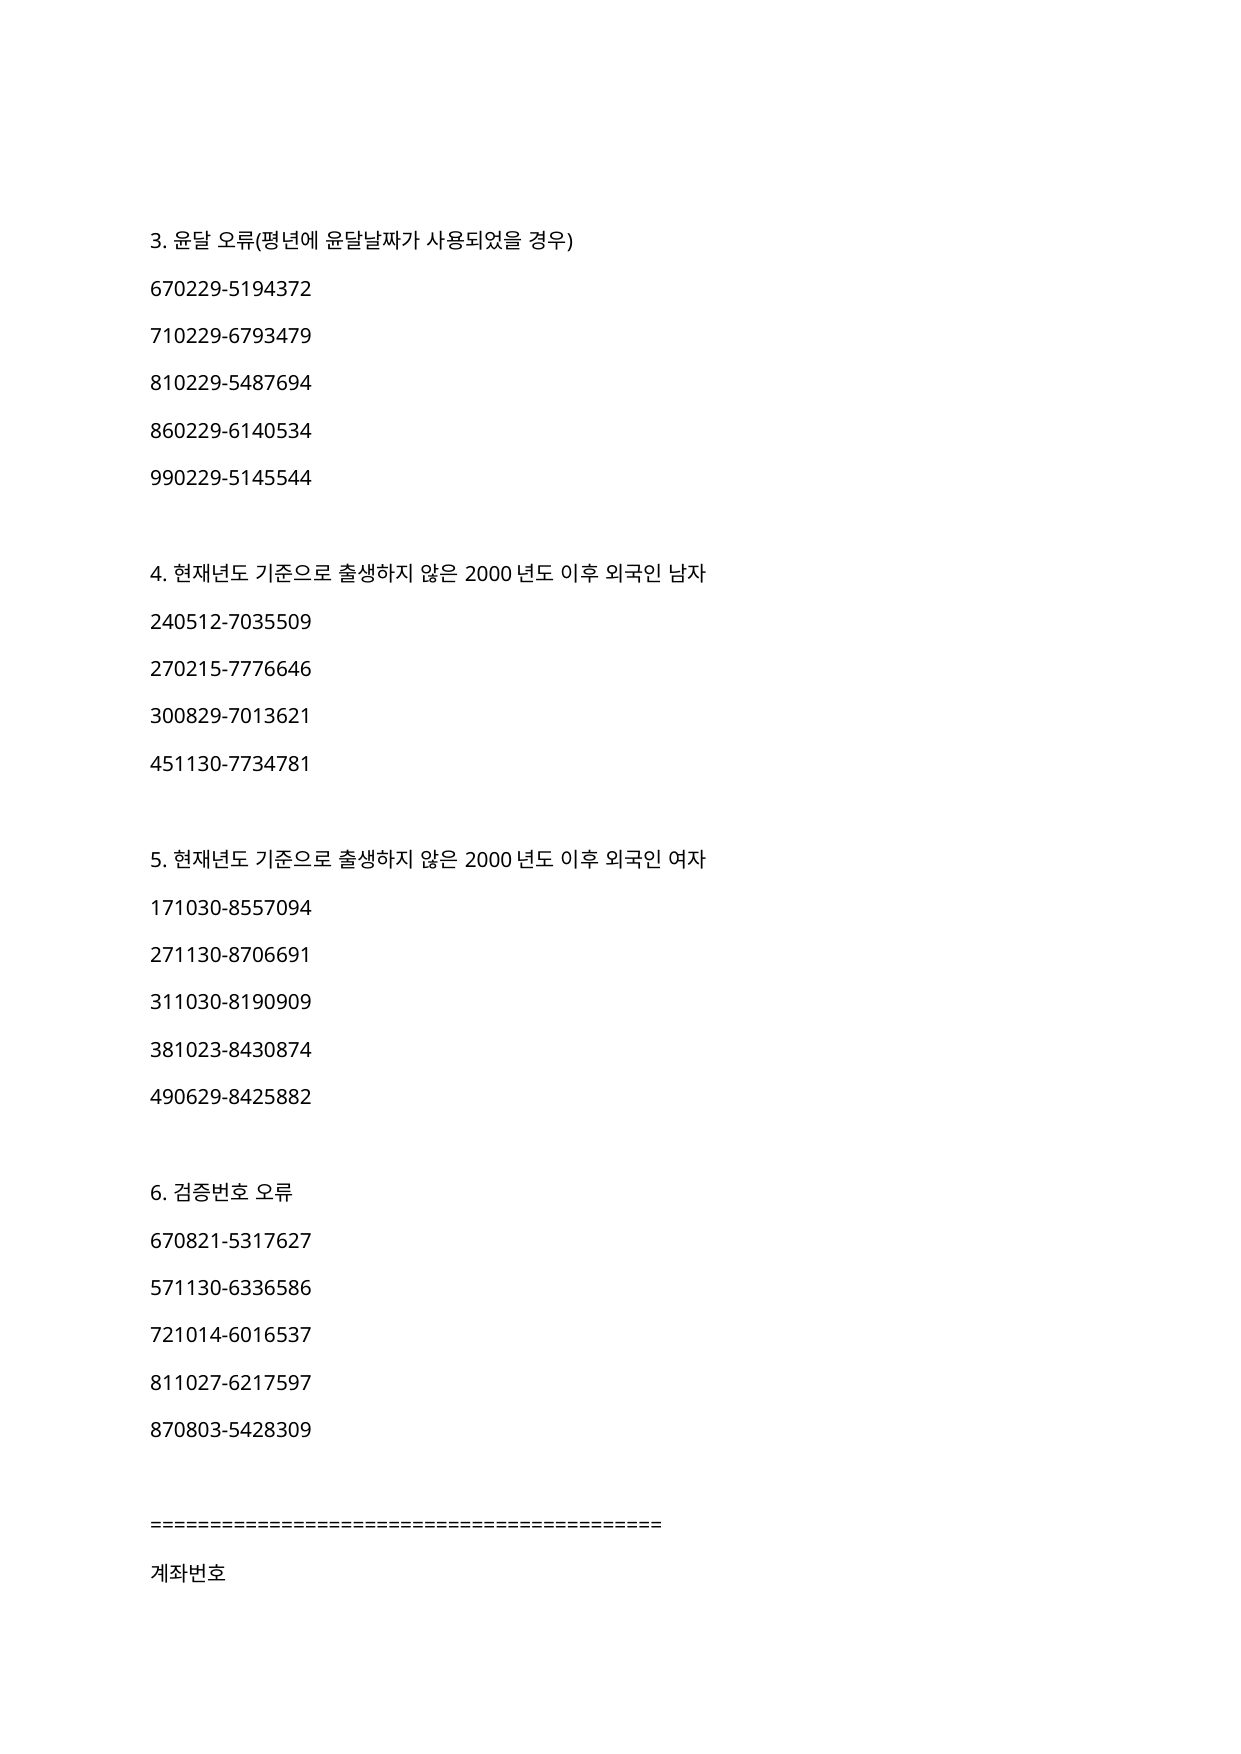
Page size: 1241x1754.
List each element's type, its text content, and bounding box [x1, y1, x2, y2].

text 271130-8706691 [150, 940, 1090, 968]
text 860229-6140534 [150, 416, 1090, 444]
text 670229-5194372 [150, 274, 1090, 302]
text 5. 현재년도 기준으로 출생하지 않은 2000년도 이후 외국인 여자 [150, 843, 1090, 874]
text 311030-8190909 [150, 987, 1090, 1016]
text 6. 검증번호 오류 [150, 1177, 1090, 1207]
text 571130-6336586 [150, 1273, 1090, 1302]
text 3. 윤달 오류(평년에 윤달날짜가 사용되었을 경우) [150, 224, 1090, 255]
text 381023-8430874 [150, 1035, 1090, 1063]
text 4. 현재년도 기준으로 출생하지 않은 2000년도 이후 외국인 남자 [150, 558, 1090, 588]
text 721014-6016537 [150, 1321, 1090, 1349]
text 810229-5487694 [150, 368, 1090, 397]
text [150, 1510, 1090, 1538]
text 990229-5145544 [150, 463, 1090, 491]
text 670821-5317627 [150, 1226, 1090, 1254]
text 270215-7776646 [150, 654, 1090, 683]
text 계좌번호 [150, 1557, 1090, 1587]
text 171030-8557094 [150, 893, 1090, 921]
text 811027-6217597 [150, 1368, 1090, 1396]
text 710229-6793479 [150, 321, 1090, 349]
text 451130-7734781 [150, 749, 1090, 777]
text 300829-7013621 [150, 702, 1090, 730]
text 490629-8425882 [150, 1082, 1090, 1110]
text 240512-7035509 [150, 607, 1090, 635]
text 870803-5428309 [150, 1415, 1090, 1443]
